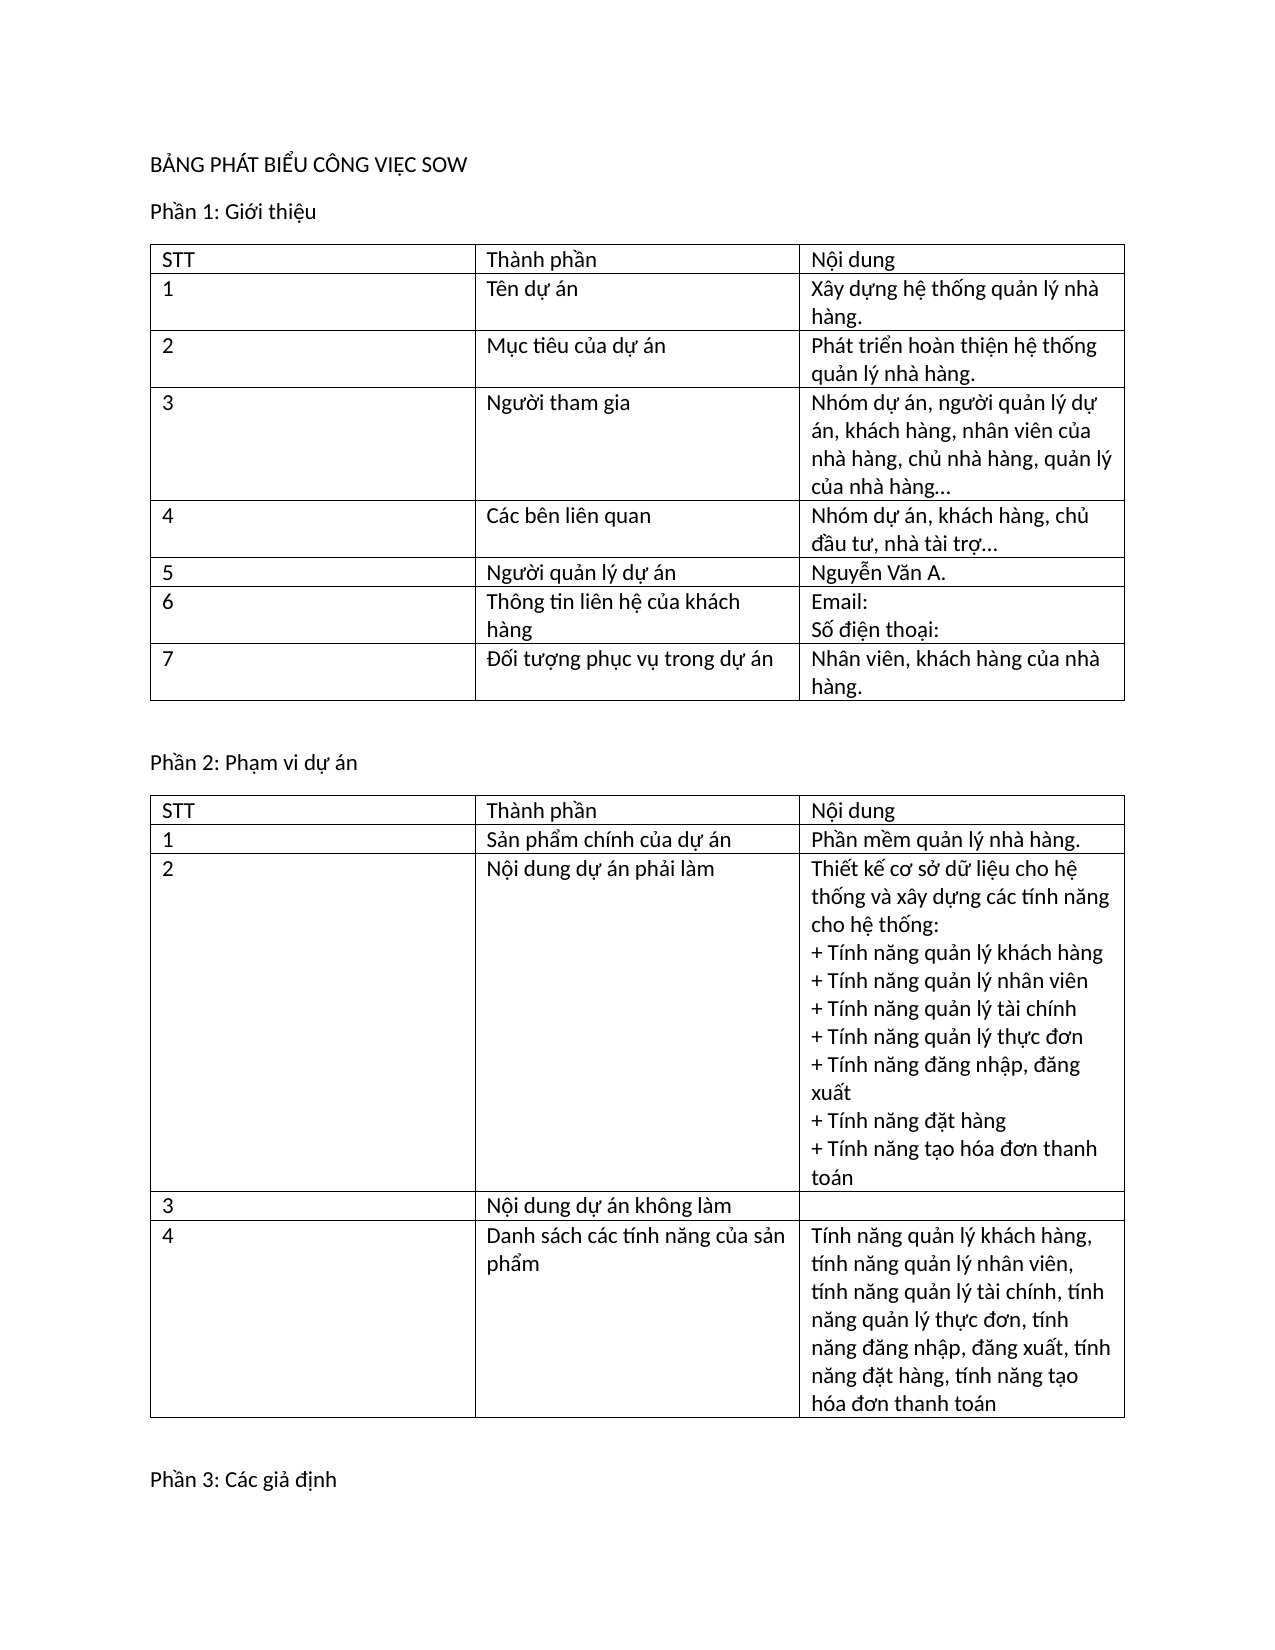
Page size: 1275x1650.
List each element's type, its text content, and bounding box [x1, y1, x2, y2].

table_cell Người quản lý dự án [476, 558, 799, 586]
table_header STT [151, 796, 475, 824]
table_header Thành phần [476, 796, 799, 824]
table_cell Sản phẩm chính của dự án [476, 825, 799, 853]
table_cell Email: Số điện thoại: [800, 587, 1124, 643]
table_cell Thiết kế cơ sở dữ liệu cho hệ thống và xây dựng các tính năng cho hệ thống: + Tính năng quản lý khách hàng + Tính năng quản lý nhân viên + Tính năng quản lý tài chính + Tính năng quản lý thực đơn + Tính năng đăng nhập, đăng xuất + Tính năng đặt hàng + Tính năng tạo hóa đơn thanh toán [800, 854, 1124, 1191]
table_cell Danh sách các tính năng của sản phẩm [476, 1221, 799, 1417]
table_cell Nội dung dự án không làm [476, 1192, 799, 1220]
table_cell 6 [151, 587, 475, 643]
table_cell Các bên liên quan [476, 501, 799, 557]
table_cell 2 [151, 854, 475, 1191]
table_cell 1 [151, 274, 475, 330]
text Phần 2: Phạm vi dự án [150, 748, 1125, 776]
table_cell Đối tượng phục vụ trong dự án [476, 644, 799, 700]
table_cell Nhân viên, khách hàng của nhà hàng. [800, 644, 1124, 700]
table_cell Mục tiêu của dự án [476, 331, 799, 387]
table_header Thành phần [476, 245, 799, 273]
table_cell 3 [151, 388, 475, 500]
table_header STT [151, 245, 475, 273]
table_cell Xây dựng hệ thống quản lý nhà hàng. [800, 274, 1124, 330]
table_cell 2 [151, 331, 475, 387]
table_cell Nội dung dự án phải làm [476, 854, 799, 1191]
table_cell [800, 1192, 1124, 1220]
table_cell 4 [151, 1221, 475, 1417]
table_header Nội dung [800, 796, 1124, 824]
table_cell Nhóm dự án, khách hàng, chủ đầu tư, nhà tài trợ… [800, 501, 1124, 557]
text Phần 3: Các giả định [150, 1465, 1125, 1493]
table_cell 5 [151, 558, 475, 586]
text Phần 1: Giới thiệu [150, 197, 1125, 225]
table_cell Phần mềm quản lý nhà hàng. [800, 825, 1124, 853]
table_cell Nguyễn Văn A. [800, 558, 1124, 586]
table_cell 1 [151, 825, 475, 853]
table_header Nội dung [800, 245, 1124, 273]
table_cell 4 [151, 501, 475, 557]
table_cell Phát triển hoàn thiện hệ thống quản lý nhà hàng. [800, 331, 1124, 387]
table_cell Người tham gia [476, 388, 799, 500]
table_cell 7 [151, 644, 475, 700]
table_cell Tên dự án [476, 274, 799, 330]
table_cell Thông tin liên hệ của khách hàng [476, 587, 799, 643]
table_cell Nhóm dự án, người quản lý dự án, khách hàng, nhân viên của nhà hàng, chủ nhà hàng, quản lý của nhà hàng… [800, 388, 1124, 500]
text BẢNG PHÁT BIỂU CÔNG VIỆC SOW [150, 150, 1125, 178]
table_cell Tính năng quản lý khách hàng, tính năng quản lý nhân viên, tính năng quản lý tài chính, tính năng quản lý thực đơn, tính năng đăng nhập, đăng xuất, tính năng đặt hàng, tính năng tạo hóa đơn thanh toán [800, 1221, 1124, 1417]
table_cell 3 [151, 1192, 475, 1220]
